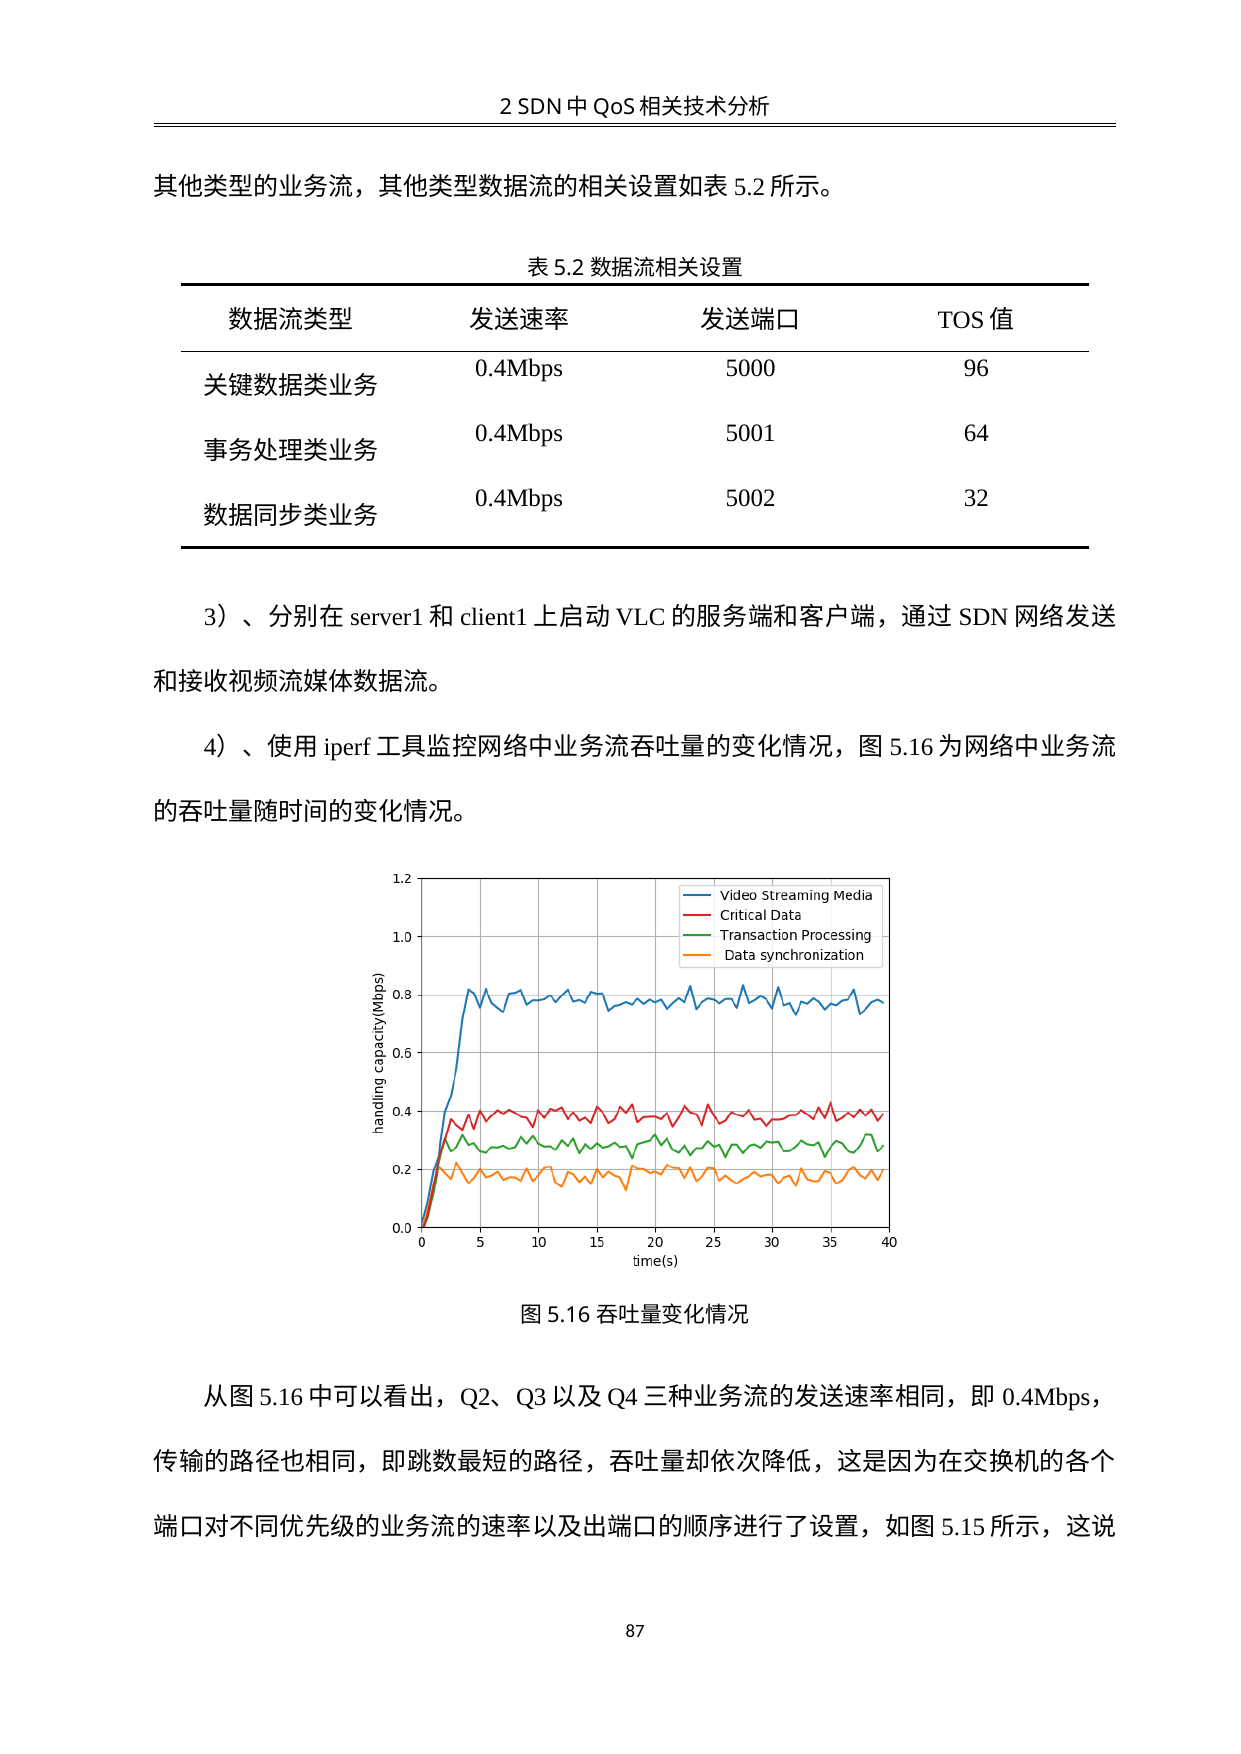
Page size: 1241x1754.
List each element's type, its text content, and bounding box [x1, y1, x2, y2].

table_header 发送速率 [400, 286, 637, 351]
table_cell 96 [863, 352, 1089, 416]
table_cell 5002 [638, 481, 863, 546]
table_cell 关键数据类业务 [181, 352, 400, 416]
table_cell 事务处理类业务 [181, 416, 400, 481]
picture [356, 841, 914, 1269]
table_cell 图5.16 吞吐量变化情况 [154, 1297, 1116, 1329]
table_cell 0.4Mbps [400, 352, 637, 416]
table_header 数据流类型 [181, 286, 400, 351]
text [154, 152, 1116, 217]
table_header 发送端口 [638, 286, 863, 351]
table_header TOS值 [863, 286, 1089, 351]
table_cell 数据同步类业务 [181, 481, 400, 546]
table_cell 64 [863, 416, 1089, 481]
table_cell 5000 [638, 352, 863, 416]
text 表5.2 数据流相关设置 [154, 250, 1116, 282]
text 3）、分别在server1和client1上启动VLC的服务端和客户端，通过SDN网络发送和接收视频流媒体数据流。 [154, 582, 1116, 712]
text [154, 1362, 1116, 1557]
text 4）、使用iperf工具监控网络中业务流吞吐量的变化情况，图5.16为网络中业务流的吞吐量随时间的变化情况。 [154, 712, 1116, 842]
table_cell 32 [863, 481, 1089, 546]
table_cell 0.4Mbps [400, 481, 637, 546]
table_cell 5001 [638, 416, 863, 481]
table_header [154, 842, 1116, 1297]
table_cell 0.4Mbps [400, 416, 637, 481]
